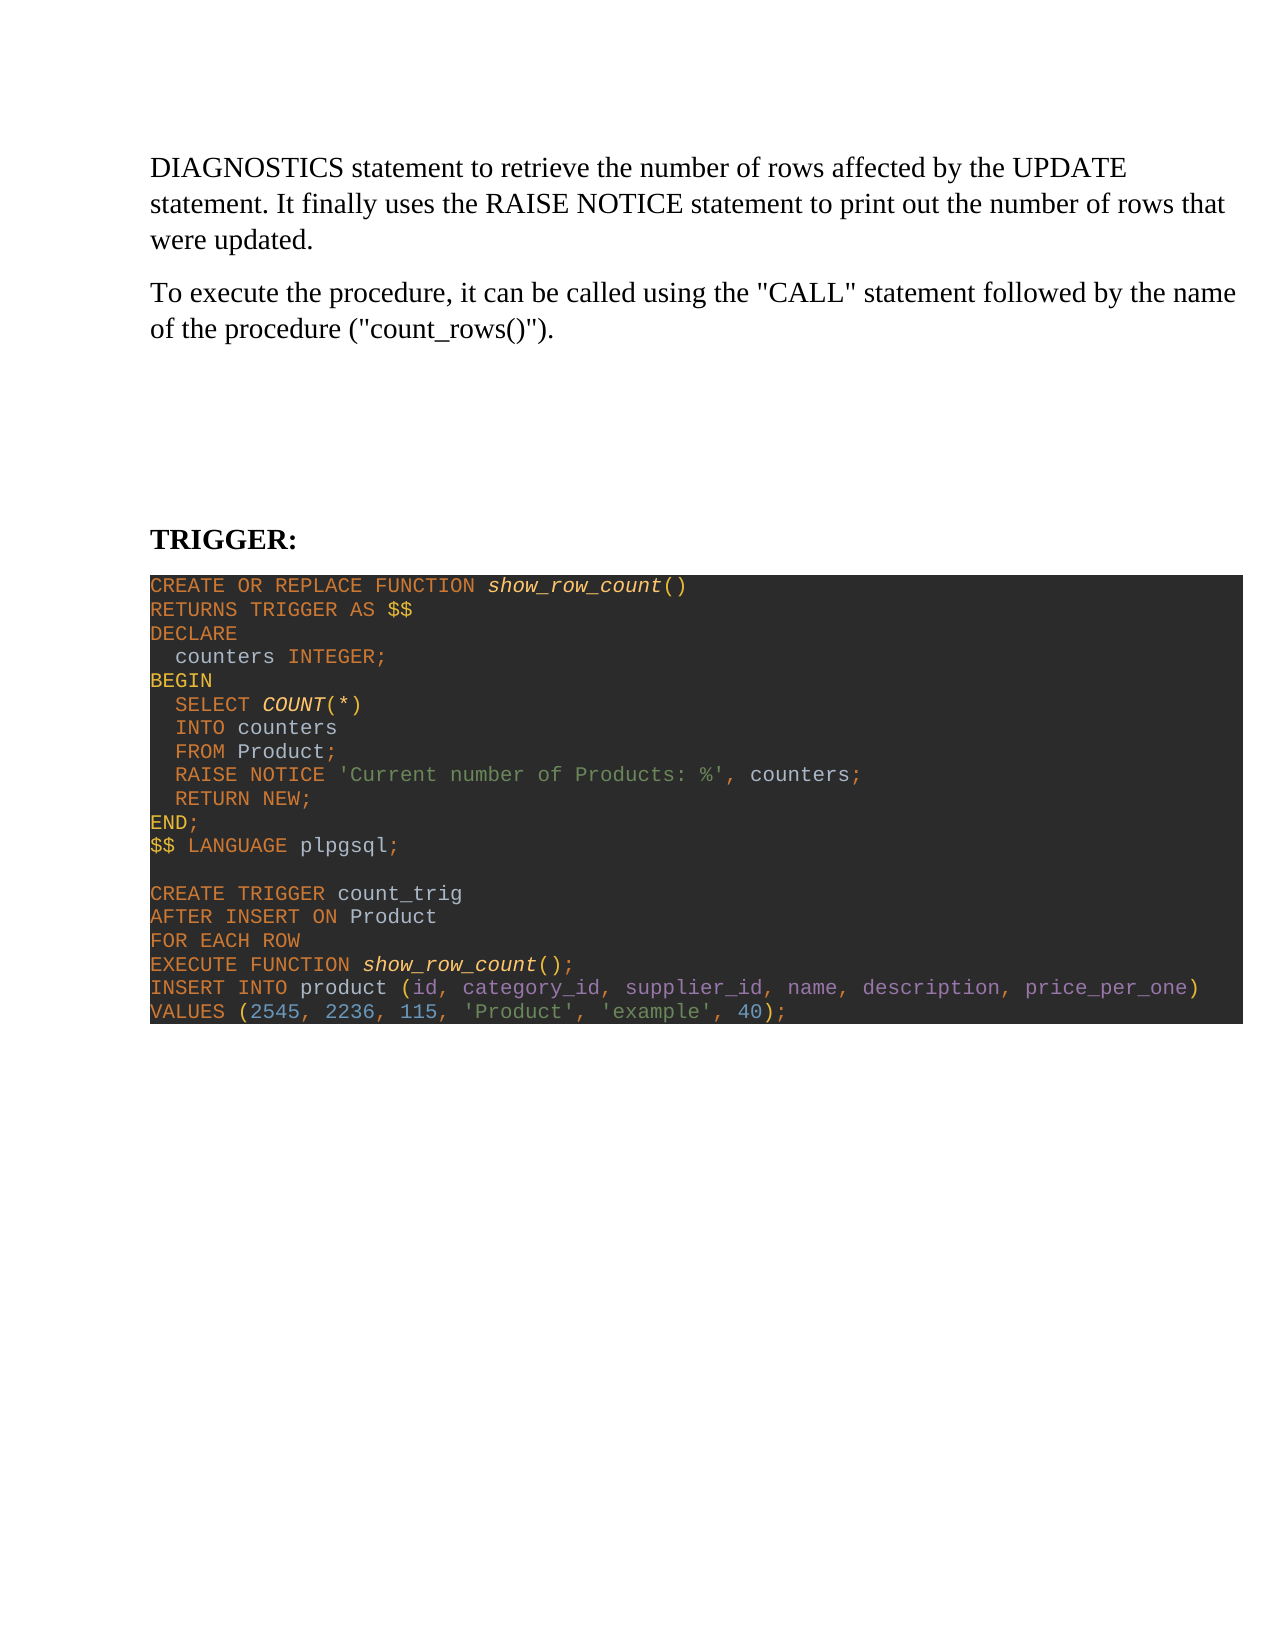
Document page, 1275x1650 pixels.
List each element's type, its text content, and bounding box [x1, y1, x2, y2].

text To execute the procedure, it can be called using the "CALL" statement followed by the name of the procedure ("count_rows()"). [150, 275, 1243, 345]
text CREATE OR REPLACE FUNCTION show_row_count() RETURNS TRIGGER AS $$ DECLARE counters INTEGER; BEGIN SELECT COUNT(*) INTO counters FROM Product; RAISE NOTICE 'Current number of Products: %', counters; RETURN NEW; END; $$ LANGUAGE plpgsql; CREATE TRIGGER count_trig AFTER INSERT ON Product FOR EACH ROW EXECUTE FUNCTION show_row_count(); INSERT INTO product (id, category_id, supplier_id, name, description, price_per_one) VALUES (2545, 2236, 115, 'Product', 'example', 40); [150, 575, 1243, 1024]
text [150, 150, 1243, 256]
text TRIGGER: [150, 522, 1243, 556]
